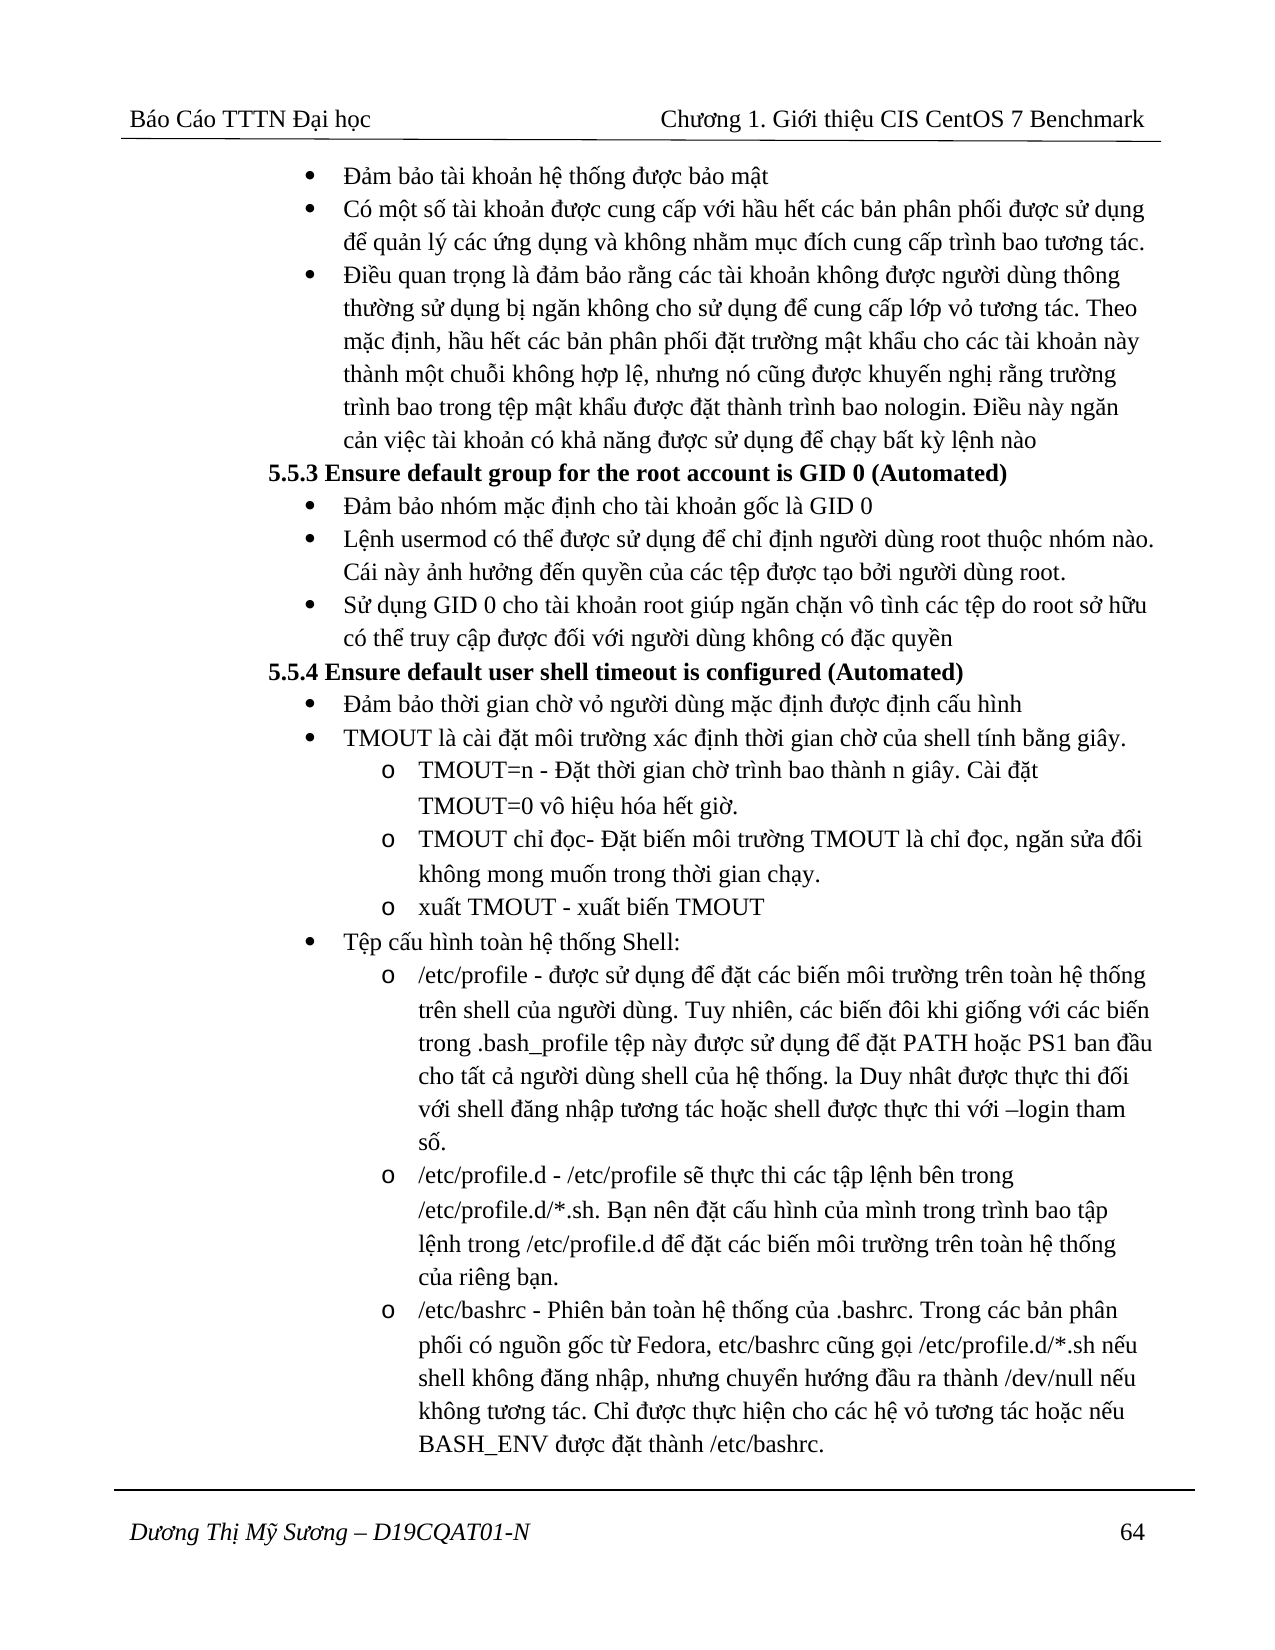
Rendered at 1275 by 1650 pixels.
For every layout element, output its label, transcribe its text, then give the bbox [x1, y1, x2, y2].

list Sử dụng GID 0 cho tài khoản root giúp ngăn chặn vô tình các tệp do root sở hữu có thể truy cập được đối với người dùng không có đặc quyền [306, 591, 1157, 652]
text 5.5.3 Ensure default group for the root account is GID 0 (Automated) [193, 458, 1157, 487]
list TMOUT chỉ đọc- Đặt biến môi trường TMOUT là chỉ đọc, ngăn sửa đổi không mong muốn trong thời gian chạy. [381, 824, 1157, 888]
list /etc/bashrc - Phiên bản toàn hệ thống của .bashrc. Trong các bản phân phối có nguồn gốc từ Fedora, etc/bashrc cũng gọi /etc/profile.d/*.sh nếu shell không đăng nhập, nhưng chuyển hướng đầu ra thành /dev/null nếu không tương tác. Chỉ được thực hiện cho các hệ vỏ tương tác hoặc nếu BASH_ENV được đặt thành /etc/bashrc. [381, 1295, 1157, 1458]
list Đảm bảo thời gian chờ vỏ người dùng mặc định được định cấu hình [306, 689, 1157, 718]
list Có một số tài khoản được cung cấp với hầu hết các bản phân phối được sử dụng để quản lý các ứng dụng và không nhằm mục đích cung cấp trình bao tương tác. [306, 194, 1157, 256]
list Đảm bảo tài khoản hệ thống được bảo mật [306, 161, 1157, 190]
list /etc/profile.d - /etc/profile sẽ thực thi các tập lệnh bên trong /etc/profile.d/*.sh. Bạn nên đặt cấu hình của mình trong trình bao tập lệnh trong /etc/profile.d để đặt các biến môi trường trên toàn hệ thống của riêng bạn. [381, 1161, 1157, 1290]
list TMOUT là cài đặt môi trường xác định thời gian chờ của shell tính bằng giây. [306, 723, 1157, 751]
list /etc/profile - được sử dụng để đặt các biến môi trường trên toàn hệ thống trên shell của người dùng. Tuy nhiên, các biến đôi khi giống với các biến trong .bash_profile tệp này được sử dụng để đặt PATH hoặc PS1 ban đầu cho tất cả người dùng shell của hệ thống. la Duy nhât được thực thi đối với shell đăng nhập tương tác hoặc shell được thực thi với –login tham số. [381, 960, 1157, 1156]
list Lệnh usermod có thể được sử dụng để chỉ định người dùng root thuộc nhóm nào. Cái này ảnh hưởng đến quyền của các tệp được tạo bởi người dùng root. [306, 524, 1157, 586]
list Đảm bảo nhóm mặc định cho tài khoản gốc là GID 0 [306, 491, 1157, 520]
list Tệp cấu hình toàn hệ thống Shell: [306, 927, 1157, 956]
list TMOUT=n - Đặt thời gian chờ trình bao thành n giây. Cài đặt TMOUT=0 vô hiệu hóa hết giờ. [381, 756, 1157, 819]
list xuất TMOUT - xuất biến TMOUT [381, 892, 1157, 923]
list Điều quan trọng là đảm bảo rằng các tài khoản không được người dùng thông thường sử dụng bị ngăn không cho sử dụng để cung cấp lớp vỏ tương tác. Theo mặc định, hầu hết các bản phân phối đặt trường mật khẩu cho các tài khoản này thành một chuỗi không hợp lệ, nhưng nó cũng được khuyến nghị rằng trường trình bao trong tệp mật khẩu được đặt thành trình bao nologin. Điều này ngăn cản việc tài khoản có khả năng được sử dụng để chạy bất kỳ lệnh nào [306, 260, 1157, 454]
text 5.5.4 Ensure default user shell timeout is configured (Automated) [193, 657, 1157, 685]
